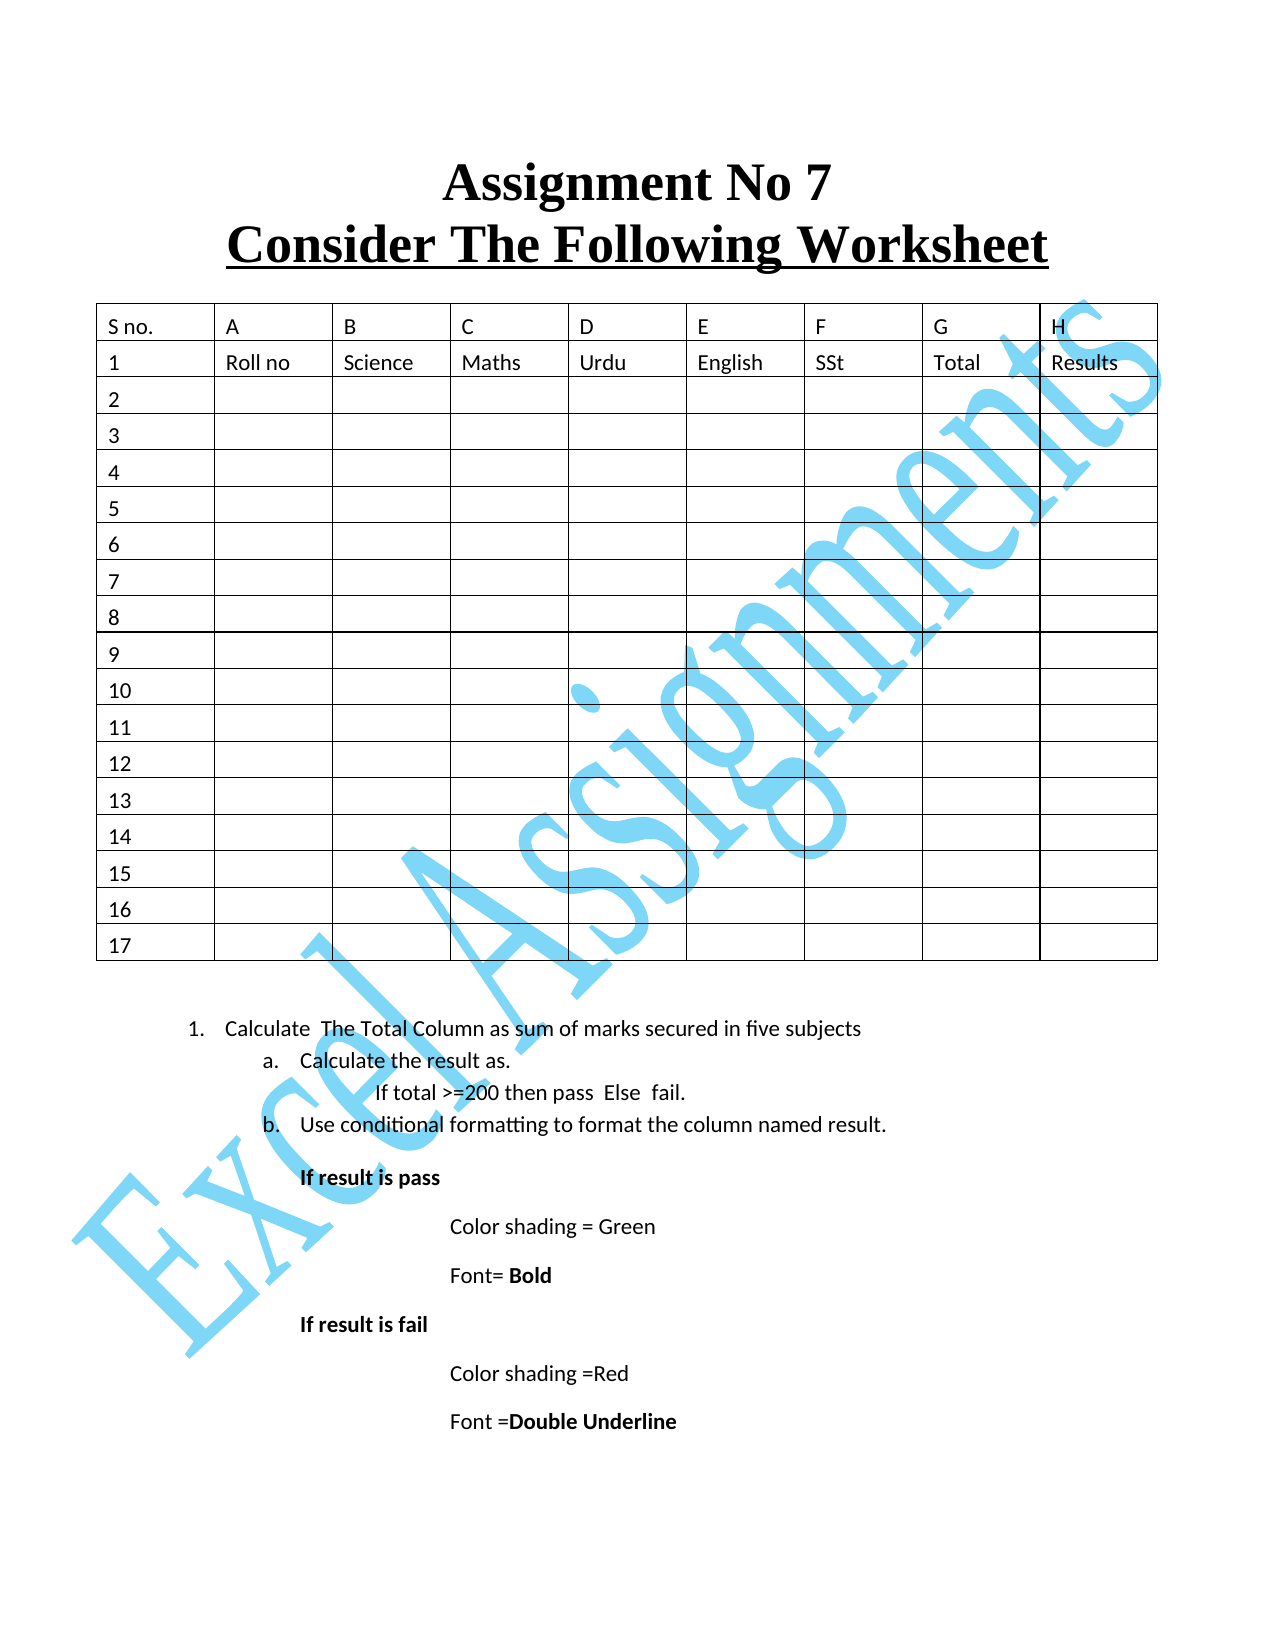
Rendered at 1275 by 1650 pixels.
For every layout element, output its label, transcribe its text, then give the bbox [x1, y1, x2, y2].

table_cell [687, 414, 804, 449]
table_cell [687, 778, 804, 814]
table_cell Science [333, 341, 450, 376]
table_cell [687, 669, 804, 704]
table_header A [215, 304, 332, 340]
table_cell [451, 487, 568, 522]
table_cell [569, 450, 686, 486]
table_cell [923, 560, 1039, 595]
table_cell [923, 705, 1039, 741]
table_header S no. [97, 304, 214, 340]
table_cell [1041, 560, 1157, 595]
table_cell [923, 888, 1039, 923]
table_cell [923, 924, 1039, 959]
list If total >=200 then pass Else fail. [375, 1078, 1125, 1106]
table_cell [333, 596, 450, 631]
table_cell [923, 414, 1039, 449]
table_cell [923, 669, 1039, 704]
table_cell 6 [97, 523, 214, 558]
table_cell [451, 596, 568, 631]
table_cell [215, 414, 332, 449]
table_cell [451, 633, 568, 668]
table_cell [687, 815, 804, 850]
table_cell [805, 669, 922, 704]
table_cell [805, 523, 922, 558]
table_cell [1041, 888, 1157, 923]
table_header E [687, 304, 804, 340]
table_cell [687, 487, 804, 522]
table_cell [569, 778, 686, 814]
table_cell [451, 851, 568, 887]
table_cell [1041, 377, 1157, 413]
table_cell [333, 815, 450, 850]
table_cell [1041, 778, 1157, 814]
table_header G [923, 304, 1039, 340]
table_cell [215, 560, 332, 595]
table_cell [687, 596, 804, 631]
text If result is fail [300, 1310, 1125, 1338]
table_cell [569, 815, 686, 850]
table_cell Roll no [215, 341, 332, 376]
table_cell 13 [97, 778, 214, 814]
table_cell [1041, 705, 1157, 741]
table_cell [215, 742, 332, 777]
table_cell [569, 669, 686, 704]
table_cell [333, 560, 450, 595]
table_cell [923, 523, 1039, 558]
table_cell 5 [97, 487, 214, 522]
table_cell [215, 523, 332, 558]
table_header H [1041, 304, 1157, 340]
table_cell [805, 560, 922, 595]
table_cell [805, 888, 922, 923]
table_cell [923, 487, 1039, 522]
table_cell [451, 705, 568, 741]
table_cell [923, 851, 1039, 887]
table_cell [451, 669, 568, 704]
table_cell [333, 450, 450, 486]
text Font =Double Underline [300, 1407, 1125, 1436]
table_cell [569, 377, 686, 413]
table_cell [333, 414, 450, 449]
table_cell [215, 705, 332, 741]
table_cell [687, 851, 804, 887]
table_cell [215, 851, 332, 887]
table_cell [451, 450, 568, 486]
table_cell [569, 560, 686, 595]
table_cell [569, 705, 686, 741]
table_cell [215, 377, 332, 413]
table_cell [1041, 633, 1157, 668]
text If result is pass [300, 1163, 1125, 1191]
table_cell [451, 924, 568, 959]
table_cell Total [923, 341, 1039, 376]
table_cell [333, 523, 450, 558]
table_cell [923, 815, 1039, 850]
table_cell 4 [97, 450, 214, 486]
table_cell [569, 888, 686, 923]
table_cell [1041, 487, 1157, 522]
table_cell [923, 778, 1039, 814]
table_cell [215, 487, 332, 522]
table_cell [1041, 924, 1157, 959]
table_cell [805, 450, 922, 486]
table_header D [569, 304, 686, 340]
table_cell [687, 888, 804, 923]
table_cell 1 [97, 341, 214, 376]
table_cell [805, 377, 922, 413]
table_cell 17 [97, 924, 214, 959]
table_cell [333, 633, 450, 668]
table_cell 9 [97, 633, 214, 668]
table_cell 3 [97, 414, 214, 449]
table_cell 12 [97, 742, 214, 777]
table_cell [805, 778, 922, 814]
table_header F [805, 304, 922, 340]
table_cell [1041, 815, 1157, 850]
table_cell 16 [97, 888, 214, 923]
table_cell Results [1041, 341, 1157, 376]
table_cell [569, 633, 686, 668]
table_cell [805, 924, 922, 959]
table_cell [451, 414, 568, 449]
table_cell [805, 487, 922, 522]
table_cell [1041, 742, 1157, 777]
table_cell [687, 705, 804, 741]
table_cell [569, 523, 686, 558]
table_cell [1041, 450, 1157, 486]
text Assignment No 7 [150, 150, 1125, 212]
table_cell [215, 669, 332, 704]
table_cell [805, 705, 922, 741]
table_header B [333, 304, 450, 340]
table_cell [923, 596, 1039, 631]
table_cell [805, 742, 922, 777]
table_cell [923, 377, 1039, 413]
table_cell [687, 924, 804, 959]
table_cell [451, 742, 568, 777]
table_cell 15 [97, 851, 214, 887]
table_cell [451, 815, 568, 850]
table_cell 7 [97, 560, 214, 595]
text Color shading =Red [300, 1359, 1125, 1387]
table_cell [333, 778, 450, 814]
table_cell [569, 851, 686, 887]
table_cell SSt [805, 341, 922, 376]
table_cell [451, 377, 568, 413]
table_cell [569, 414, 686, 449]
table_cell [1041, 414, 1157, 449]
table_cell [687, 742, 804, 777]
table_cell [333, 377, 450, 413]
table_cell [805, 596, 922, 631]
table_cell [687, 450, 804, 486]
table_cell [923, 450, 1039, 486]
table_cell [451, 523, 568, 558]
table_cell [569, 924, 686, 959]
table_cell 8 [97, 596, 214, 631]
table_cell [215, 888, 332, 923]
table_cell [805, 414, 922, 449]
table_cell Urdu [569, 341, 686, 376]
table_cell [1041, 669, 1157, 704]
table_cell [215, 596, 332, 631]
table_cell [333, 669, 450, 704]
table_cell [687, 523, 804, 558]
table_cell 10 [97, 669, 214, 704]
table_cell [333, 742, 450, 777]
table_cell [569, 596, 686, 631]
table_cell [687, 633, 804, 668]
table_cell [333, 851, 450, 887]
table_cell [451, 560, 568, 595]
table_cell 2 [97, 377, 214, 413]
table_cell [215, 633, 332, 668]
table_cell Maths [451, 341, 568, 376]
list Calculate the result as. [262, 1046, 1125, 1074]
table_cell [215, 924, 332, 959]
table_cell [451, 778, 568, 814]
table_cell [569, 487, 686, 522]
table_cell [1041, 523, 1157, 558]
table_cell 11 [97, 705, 214, 741]
table_cell [333, 924, 450, 959]
table_cell [687, 377, 804, 413]
table_cell [805, 633, 922, 668]
table_cell [805, 815, 922, 850]
text Consider The Following Worksheet [150, 212, 1125, 274]
table_cell [923, 633, 1039, 668]
text Color shading = Green [300, 1212, 1125, 1240]
table_cell [333, 888, 450, 923]
table_cell [805, 851, 922, 887]
table_cell [215, 450, 332, 486]
table_cell [333, 487, 450, 522]
table_cell 14 [97, 815, 214, 850]
table_cell [451, 888, 568, 923]
table_cell [215, 778, 332, 814]
table_cell [1041, 596, 1157, 631]
text Font= Bold [300, 1261, 1125, 1289]
table_header C [451, 304, 568, 340]
table_cell [687, 560, 804, 595]
table_cell [215, 815, 332, 850]
table_cell [569, 742, 686, 777]
table_cell [923, 742, 1039, 777]
table_cell English [687, 341, 804, 376]
table_cell [1041, 851, 1157, 887]
list Use conditional formatting to format the column named result. [262, 1110, 1125, 1138]
list Calculate The Total Column as sum of marks secured in five subjects [187, 1014, 1125, 1042]
table_cell [333, 705, 450, 741]
